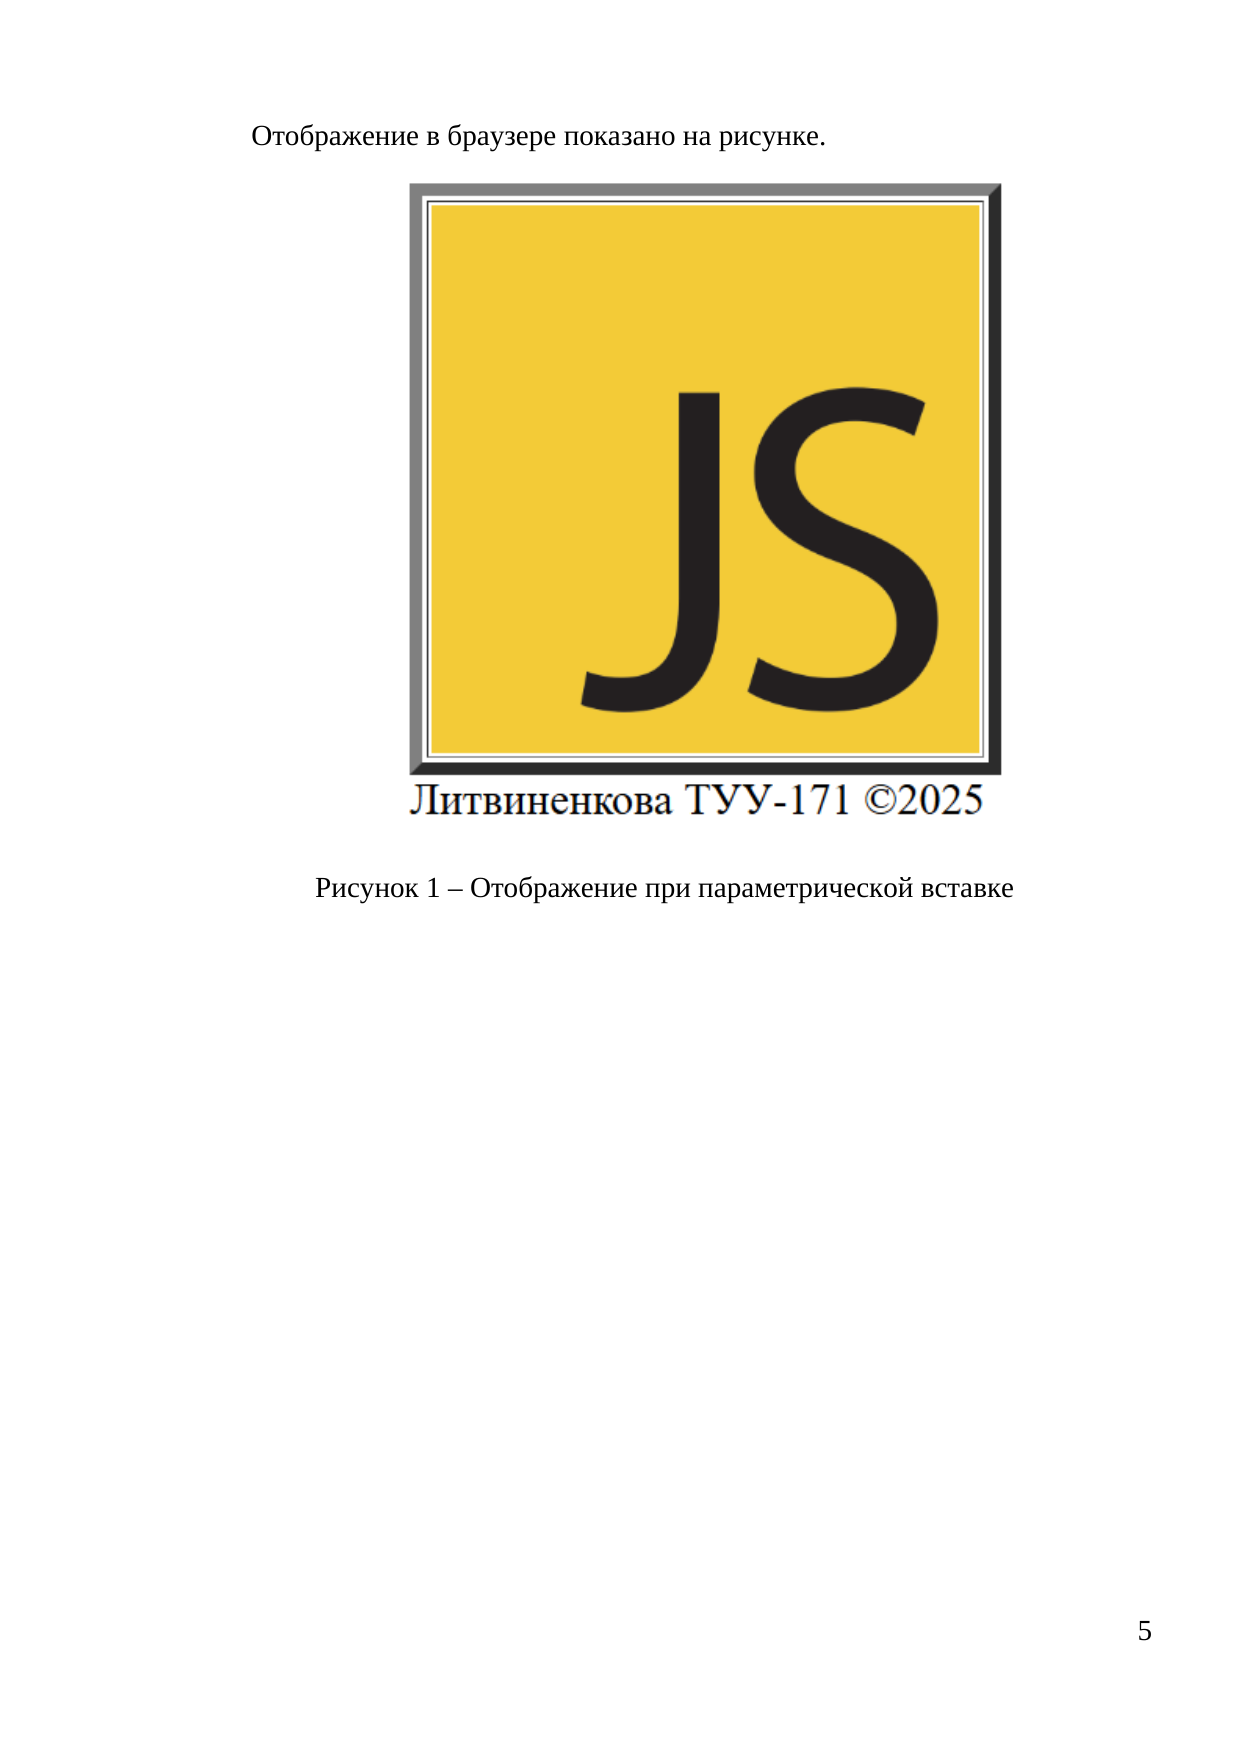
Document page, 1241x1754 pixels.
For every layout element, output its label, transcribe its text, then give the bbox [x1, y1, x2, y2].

picture [388, 168, 1014, 841]
text Отображение при параметрической вставке [177, 870, 1152, 903]
text Отображение в браузере показано на рисунке. [177, 118, 1152, 152]
